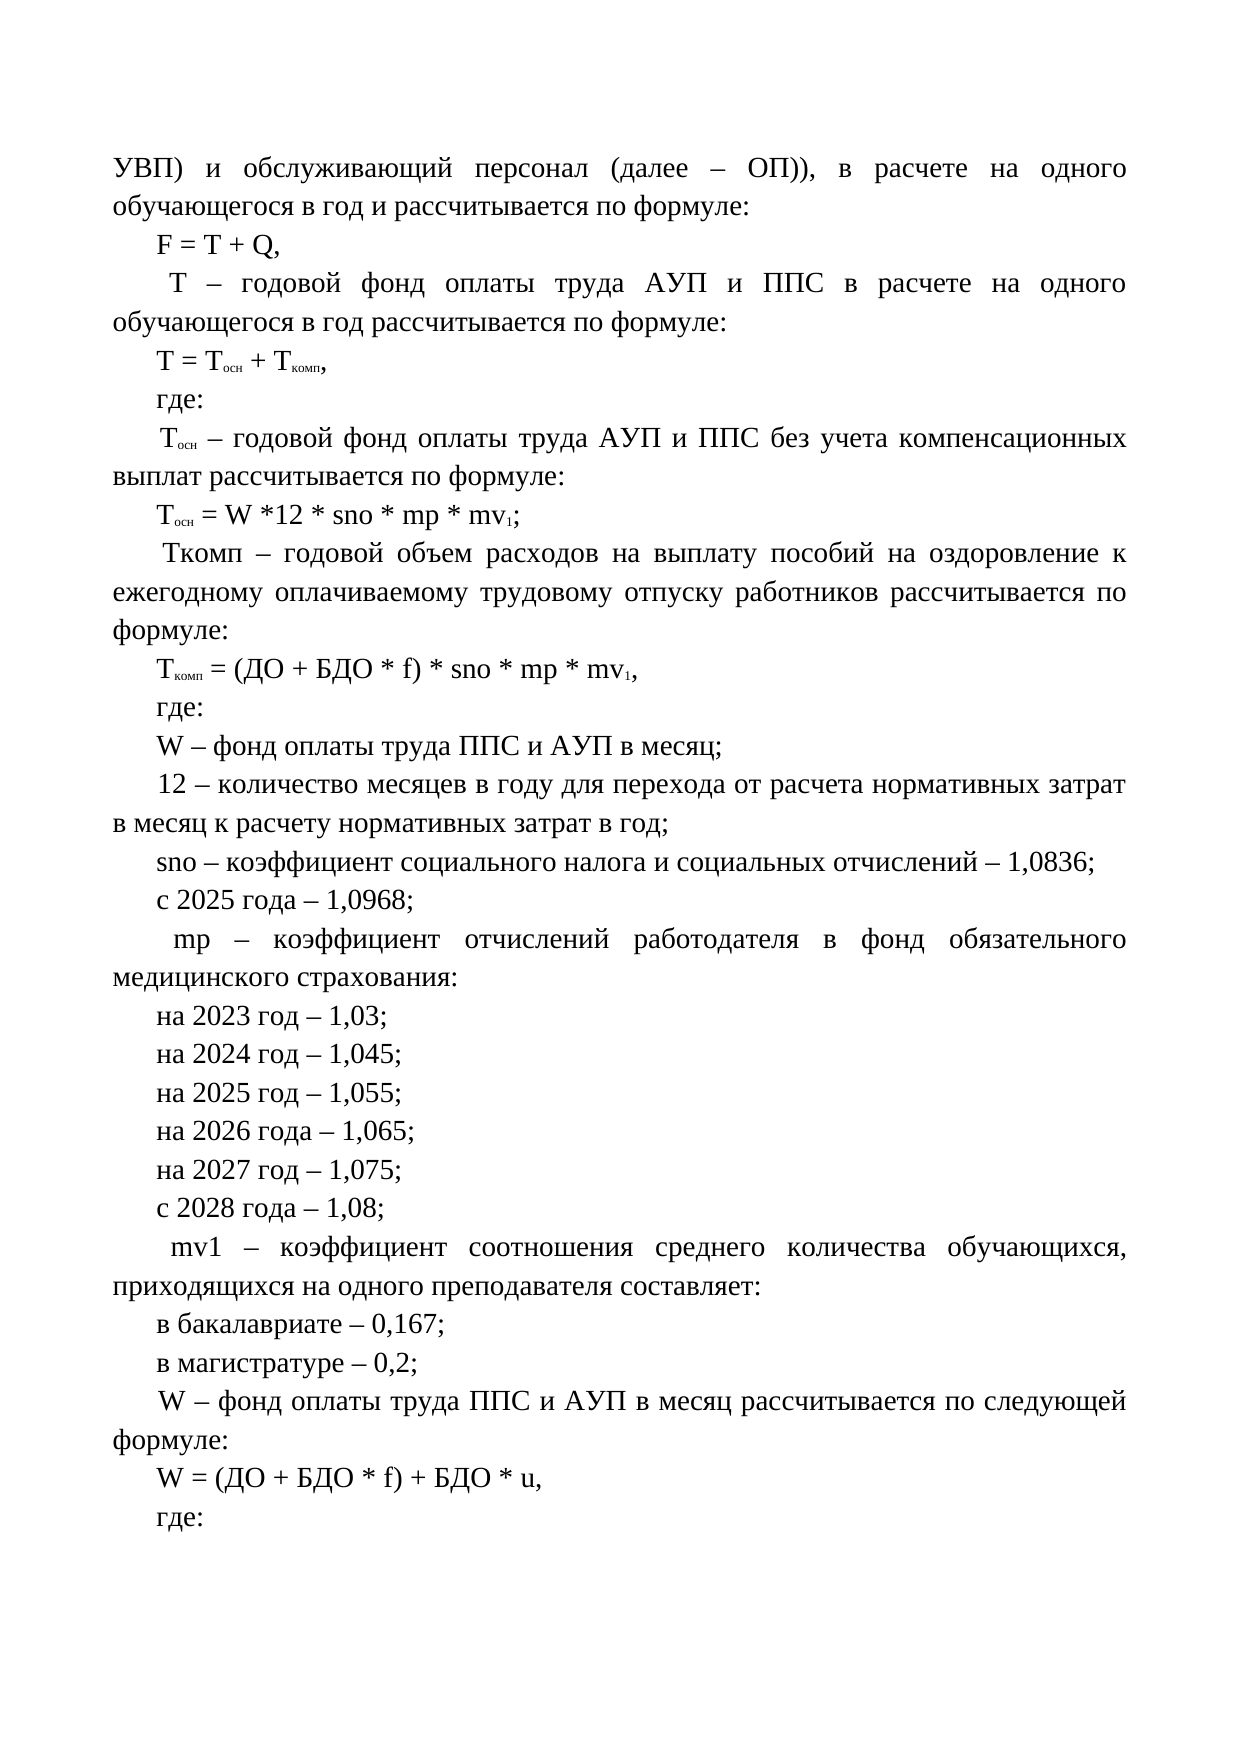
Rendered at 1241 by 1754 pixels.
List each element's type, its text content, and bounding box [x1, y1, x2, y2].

text на 2023 год – 1,03; [112, 998, 1128, 1031]
text mv1 – коэффициент соотношения среднего количества обучающихся, приходящихся на одного преподавателя составляет: [112, 1229, 1128, 1301]
text Ткомп = (ДО + БДО * f) * sno * mp * mv1, [112, 651, 1128, 684]
text на 2026 года – 1,065; [112, 1113, 1128, 1147]
text в бакалавриате – 0,167; [112, 1306, 1128, 1340]
text T = Tосн + Tкомп, [112, 343, 1128, 376]
text где: [112, 381, 1128, 415]
text с 2028 года – 1,08; [112, 1191, 1128, 1224]
text Тосн – годовой фонд оплаты труда АУП и ППС без учета компенсационных выплат рассчитывается по формуле: [112, 420, 1128, 492]
text Тосн = W *12 * sno * mp * mv1; [112, 497, 1128, 530]
text где: [112, 689, 1128, 723]
text W = (ДО + БДО * f) + БДО * u, [112, 1460, 1128, 1494]
text Т – годовой фонд оплаты труда АУП и ППС в расчете на одного обучающегося в год рассчитывается по формуле: [112, 266, 1128, 338]
text W – фонд оплаты труда ППС и АУП в месяц; [112, 728, 1128, 762]
text 12 – количество месяцев в году для перехода от расчета нормативных затрат в месяц к расчету нормативных затрат в год; [112, 767, 1128, 839]
text в магистратуре – 0,2; [112, 1345, 1128, 1378]
text с 2025 года – 1,0968; [112, 882, 1128, 916]
text на 2027 год – 1,075; [112, 1152, 1128, 1186]
text Ткомп – годовой объем расходов на выплату пособий на оздоровление к ежегодному оплачиваемому трудовому отпуску работников рассчитывается по формуле: [112, 535, 1128, 646]
text на 2025 год – 1,055; [112, 1075, 1128, 1108]
text где: [112, 1499, 1128, 1532]
text W – фонд оплаты труда ППС и АУП в месяц рассчитывается по следующей формуле: [112, 1383, 1128, 1455]
text sno – коэффициент социального налога и социальных отчислений – 1,0836; [112, 844, 1128, 877]
text F = Т + Q, [112, 227, 1128, 261]
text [112, 150, 1128, 222]
text mp – коэффициент отчислений работодателя в фонд обязательного медицинского страхования: [112, 921, 1128, 993]
text на 2024 год – 1,045; [112, 1036, 1128, 1070]
